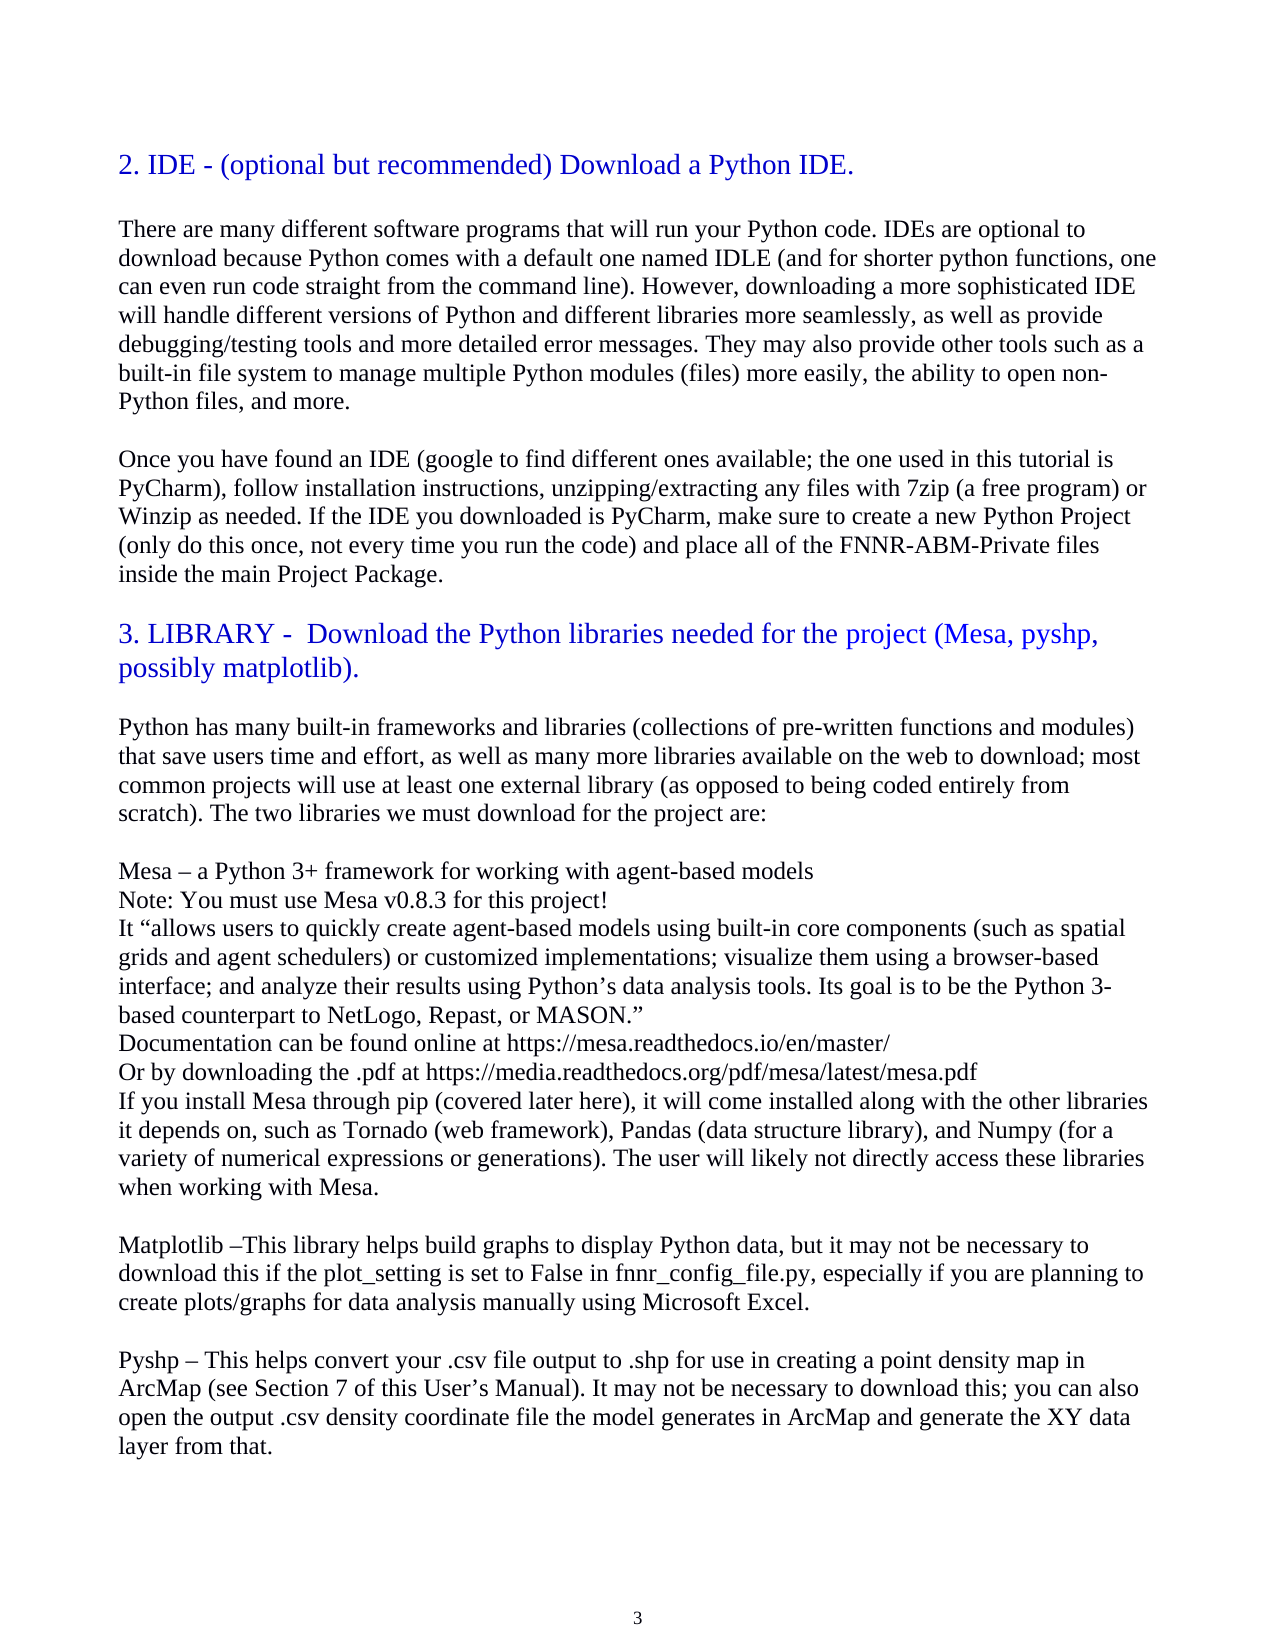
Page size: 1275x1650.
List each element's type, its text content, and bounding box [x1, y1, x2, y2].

text Or by downloading the .pdf at https://media.readthedocs.org/pdf/mesa/latest/mesa.pdf [118, 1057, 1157, 1086]
text If you install Mesa through pip (covered later here), it will come installed along with the other libraries it depends on, such as Tornado (web framework), Pandas (data structure library), and Numpy (for a variety of numerical expressions or generations). The user will likely not directly access these libraries when working with Mesa. [118, 1086, 1157, 1201]
text Pyshp – This helps convert your .csv file output to .shp for use in creating a point density map in ArcMap (see Section 7 of this User’s Manual). It may not be necessary to download this; you can also open the output .csv density coordinate file the model generates in ArcMap and generate the XY data layer from that. [118, 1345, 1157, 1460]
text There are many different software programs that will run your Python code. IDEs are optional to download because Python comes with a default one named IDLE (and for shorter python functions, one can even run code straight from the command line). However, downloading a more sophisticated IDE will handle different versions of Python and different libraries more seamlessly, as well as provide debugging/testing tools and more detailed error messages. They may also provide other tools such as a built-in file system to manage multiple Python modules (files) more easily, the ability to open non-Python files, and more. [118, 214, 1157, 415]
text 2. IDE - (optional but recommended) Download a Python IDE. [118, 147, 1157, 180]
text Once you have found an IDE (google to find different ones available; the one used in this tutorial is PyCharm), follow installation instructions, unzipping/extracting any files with 7zip (a free program) or Winzip as needed. If the IDE you downloaded is PyCharm, make sure to create a new Python Project (only do this once, not every time you run the code) and place all of the FNNR-ABM-Private files inside the main Project Package. [118, 444, 1157, 588]
text 3. LIBRARY - Download the Python libraries needed for the project (Mesa, pyshp, possibly matplotlib). [118, 616, 1157, 683]
text Documentation can be found online at https://mesa.readthedocs.io/en/master/ [118, 1028, 1157, 1057]
text Note: You must use Mesa v0.8.3 for this project! [118, 885, 1157, 913]
text Python has many built-in frameworks and libraries (collections of pre-written functions and modules) that save users time and effort, as well as many more libraries available on the web to download; most common projects will use at least one external library (as opposed to being coded entirely from scratch). The two libraries we must download for the project are: Mesa – a Python 3+ framework for working with agent-based models [118, 712, 1157, 885]
text Matplotlib –This library helps build graphs to display Python data, but it may not be necessary to download this if the plot_setting is set to False in fnnr_config_file.py, especially if you are planning to create plots/graphs for data analysis manually using Microsoft Excel. [118, 1230, 1157, 1316]
text It “allows users to quickly create agent-based models using built-in core components (such as spatial grids and agent schedulers) or customized implementations; visualize them using a browser-based interface; and analyze their results using Python’s data analysis tools. Its goal is to be the Python 3-based counterpart to NetLogo, Repast, or MASON.” [118, 913, 1157, 1028]
